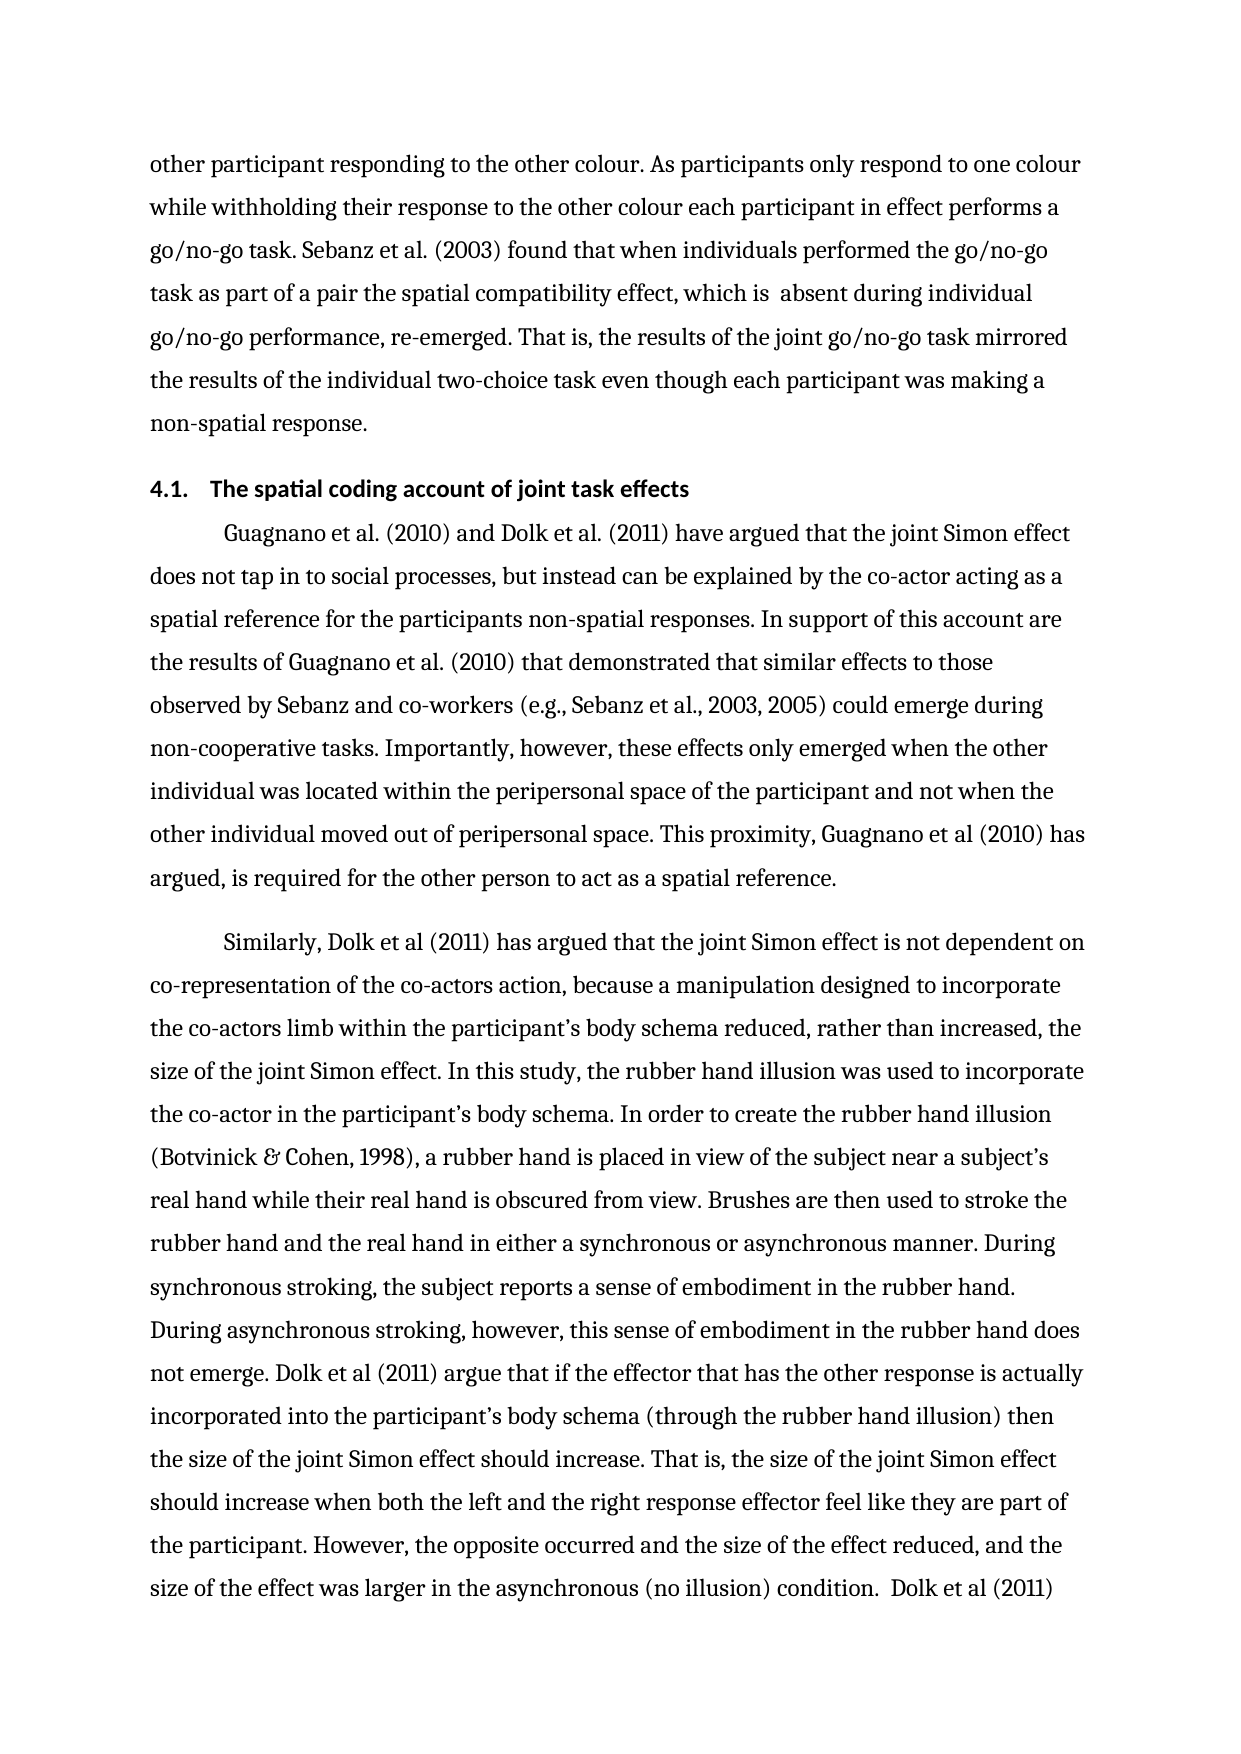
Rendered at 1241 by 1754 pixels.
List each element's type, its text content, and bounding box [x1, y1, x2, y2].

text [150, 927, 1090, 1603]
subtitle The spatial coding account of joint task effects [150, 473, 1090, 503]
text Guagnano et al. (2010) and Dolk et al. (2011) have argued that the joint Simon effect does not tap in to social processes, but instead can be explained by the co-actor acting as a spatial reference for the participants non-spatial responses. In support of this account are the results of Guagnano et al. (2010) that demonstrated that similar effects to those observed by Sebanz and co-workers (e.g., Sebanz et al., 2003, 2005) could emerge during non-cooperative tasks. Importantly, however, these effects only emerged when the other individual was located within the peripersonal space of the participant and not when the other individual moved out of peripersonal space. This proximity, Guagnano et al (2010) has argued, is required for the other person to act as a spatial reference. [150, 518, 1090, 892]
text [150, 150, 1090, 437]
